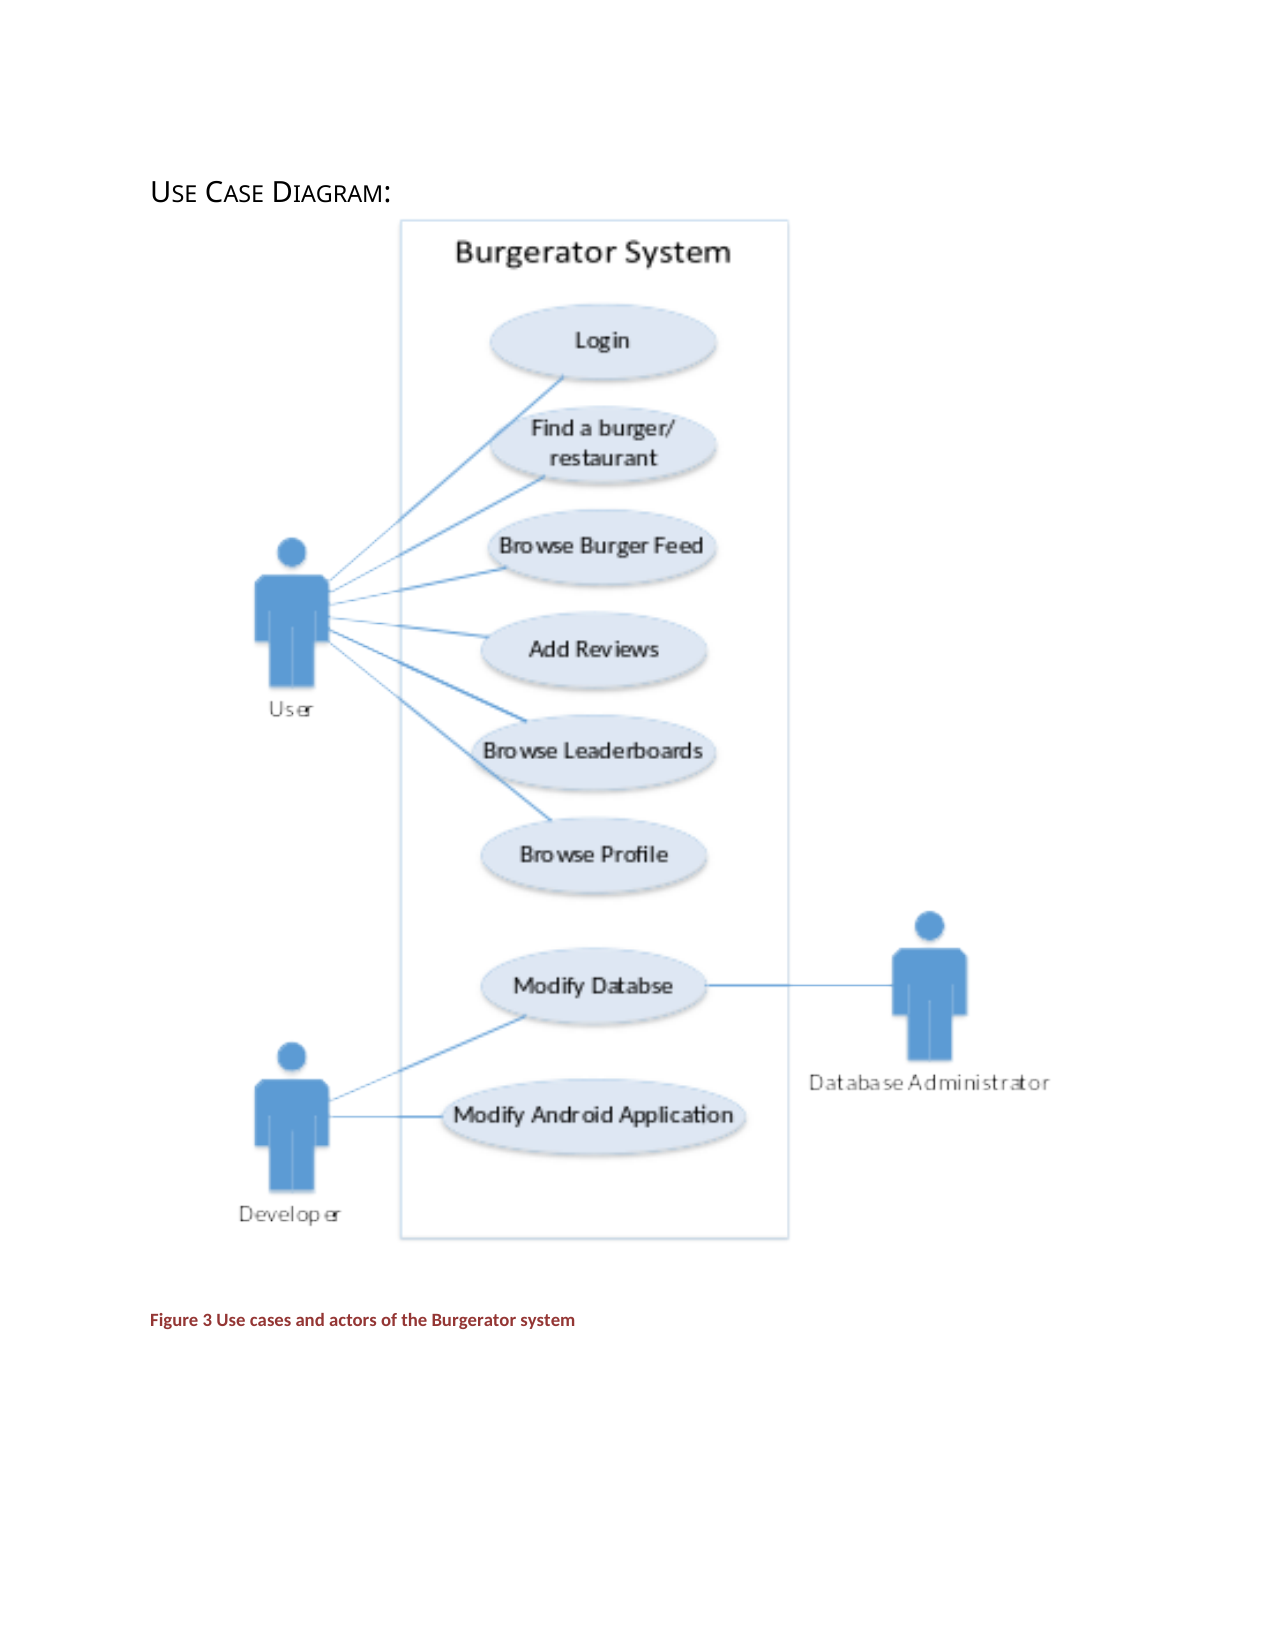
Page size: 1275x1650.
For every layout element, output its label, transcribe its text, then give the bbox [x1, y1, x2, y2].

subtitle Use Case Diagram: [150, 171, 1125, 211]
